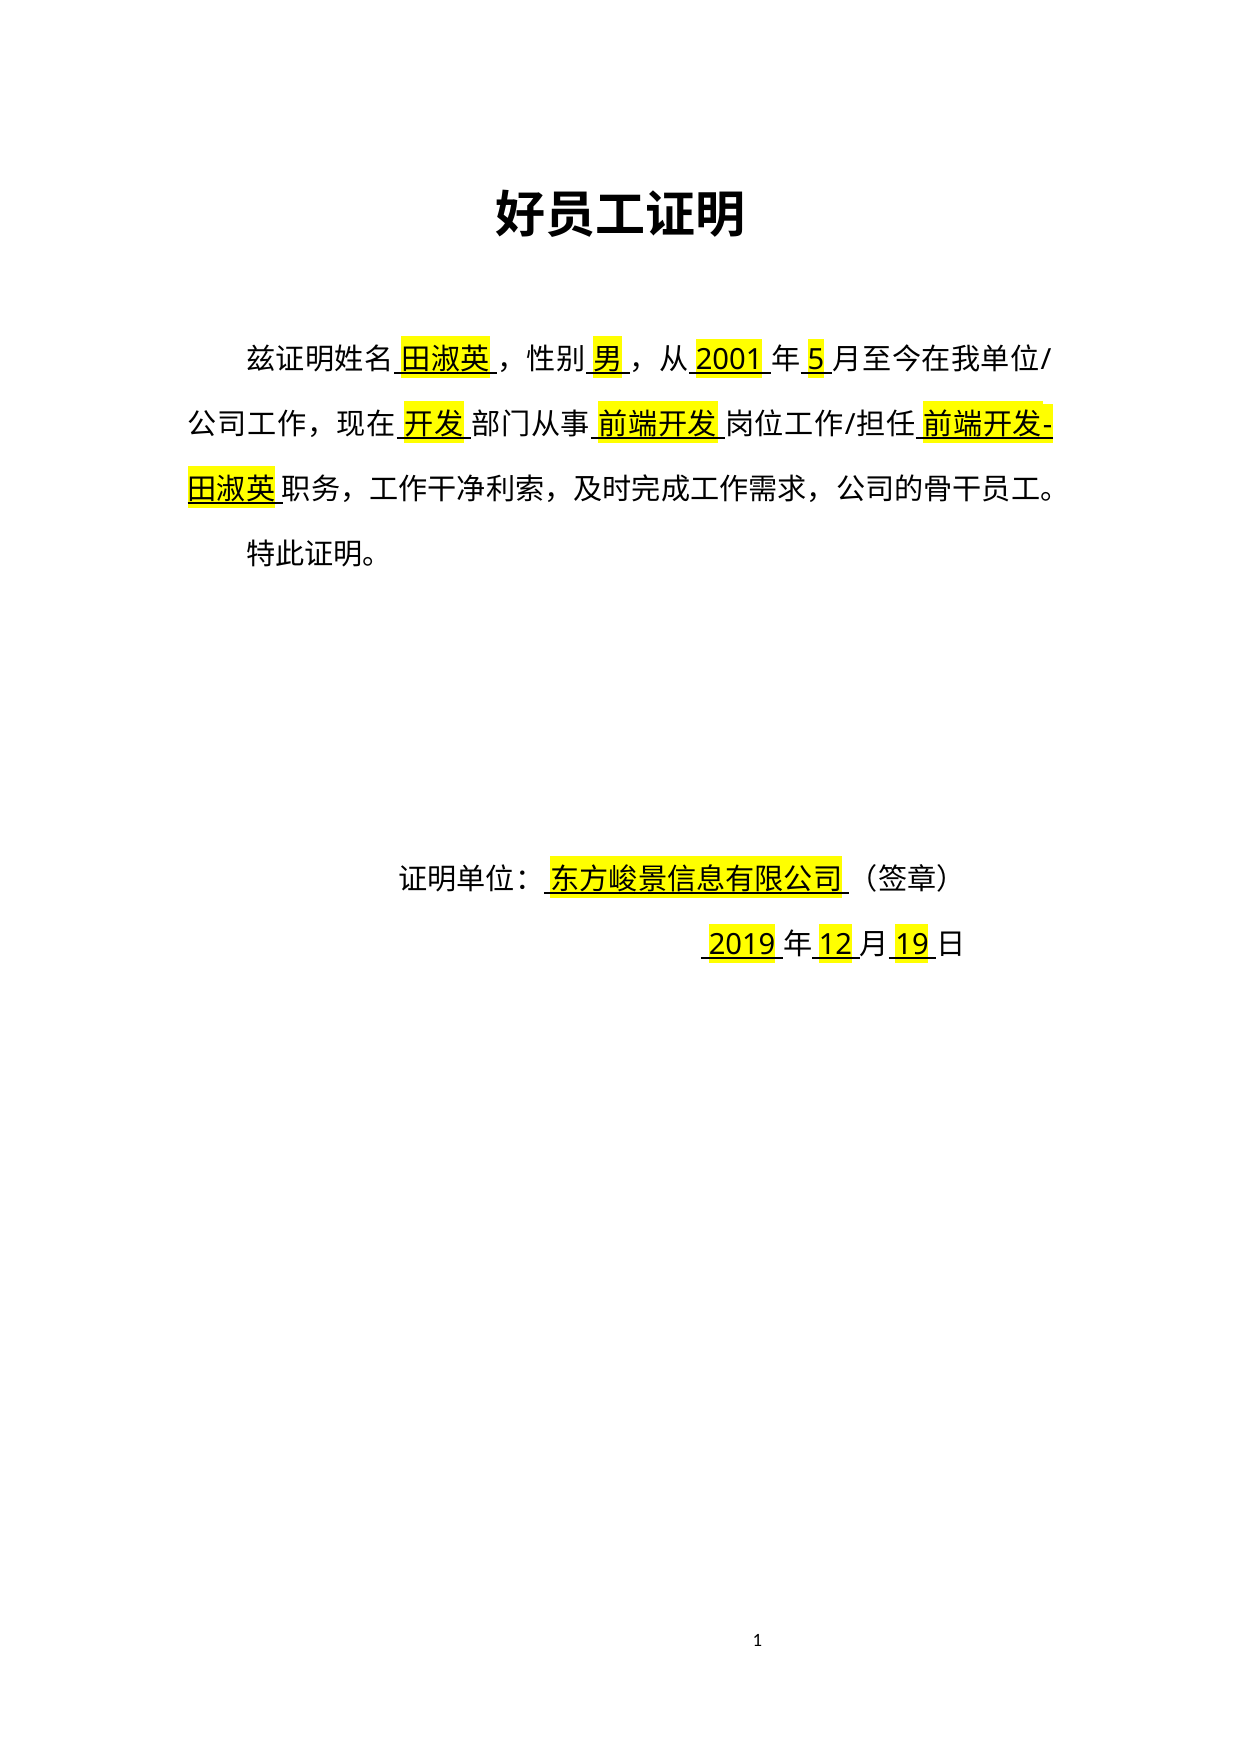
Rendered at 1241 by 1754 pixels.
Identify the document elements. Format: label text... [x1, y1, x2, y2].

text 兹证明姓名 田淑英 ，性别 男 ，从 2001 年 5 月至今在我单位/公司工作，现在 开发 部门从事 前端开发 岗位工作/担任 前端开发-田淑英 职务，工作干净利索，及时完成工作需求，公司的骨干员工。 [187, 324, 1053, 519]
text 2019 年 12 月 19 日 [187, 909, 965, 974]
text 特此证明。 [187, 519, 1053, 584]
text 好员工证明 [187, 162, 1053, 259]
text 证明单位： 东方峻景信息有限公司 （签章） [187, 844, 965, 909]
